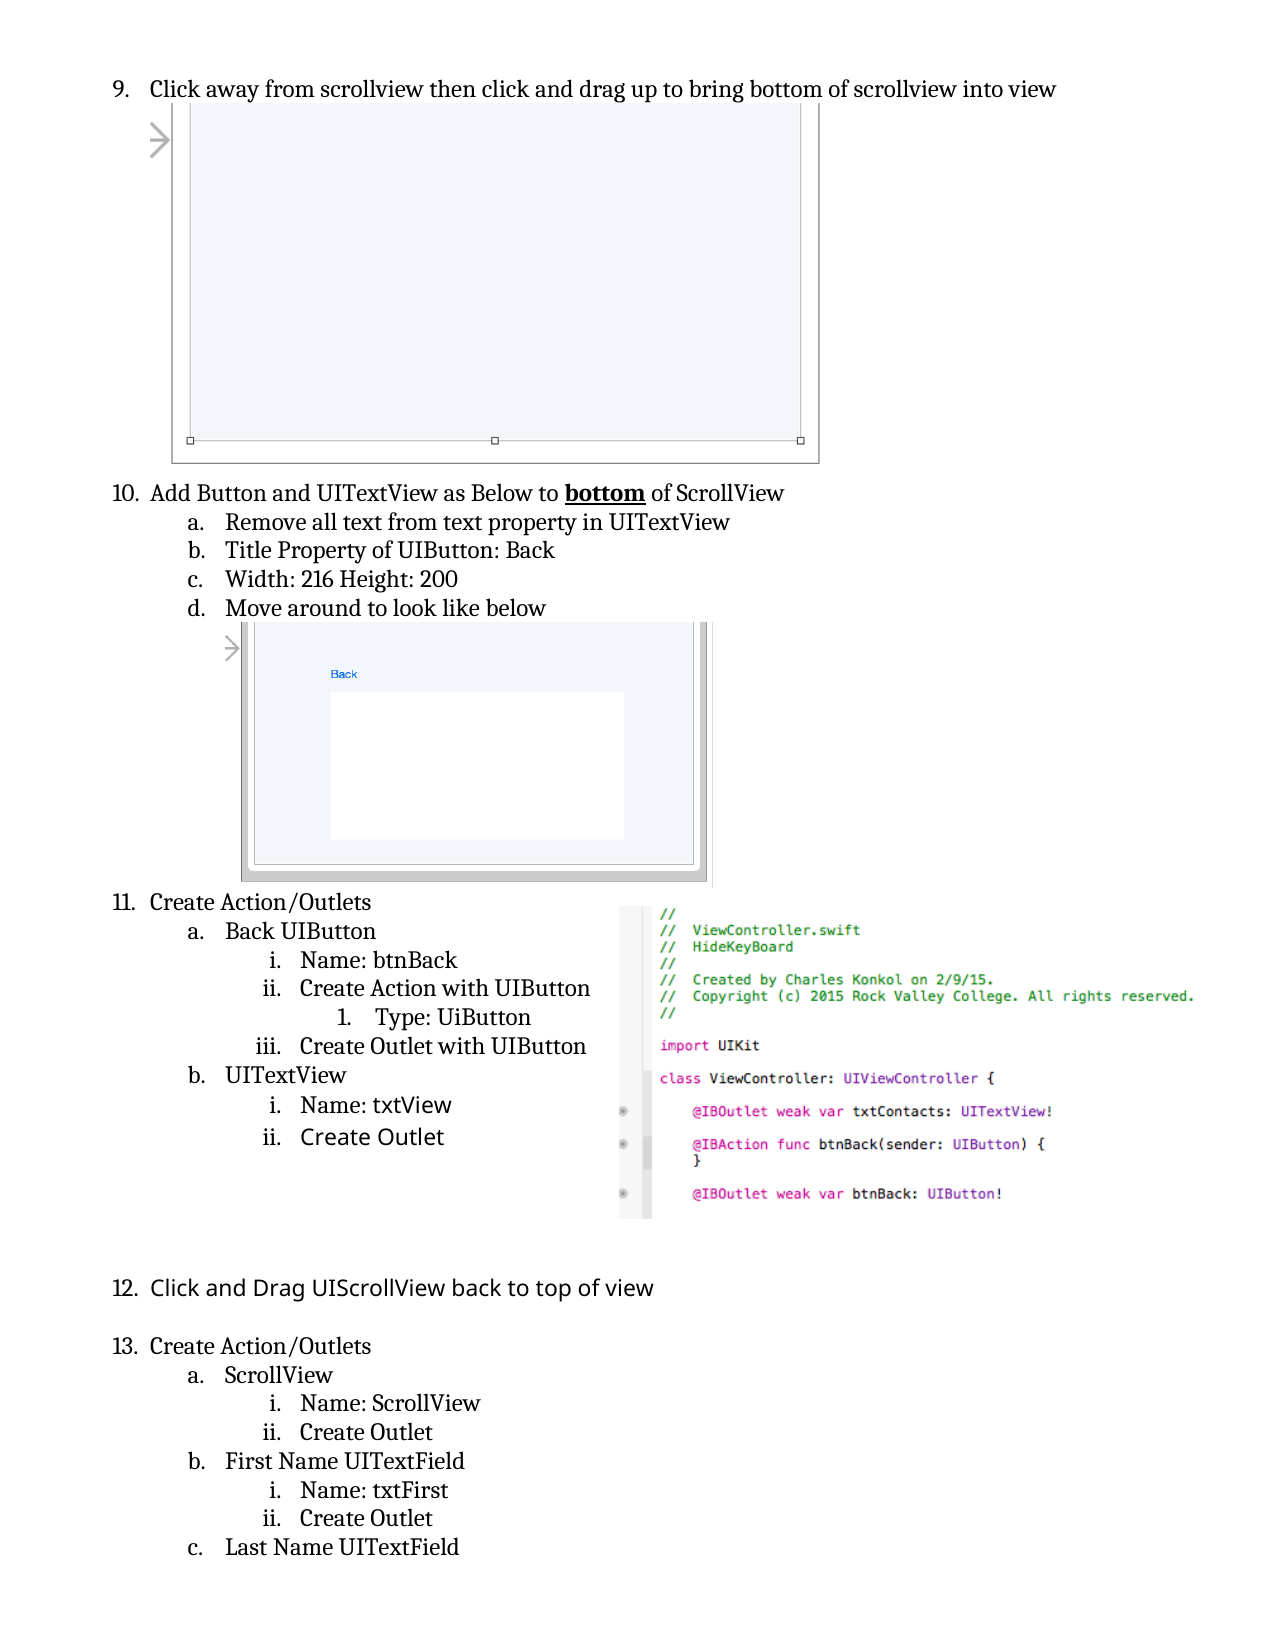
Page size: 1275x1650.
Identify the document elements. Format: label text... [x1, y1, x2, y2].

list ScrollView [187, 1361, 1200, 1389]
list Title Property of UIButton: Back [187, 536, 1200, 565]
picture [150, 103, 826, 479]
list Name: txtFirst [281, 1476, 1200, 1504]
list Last Name UITextField [187, 1533, 1200, 1562]
list Create Outlet [281, 1418, 1200, 1447]
picture [618, 906, 1219, 1219]
list Type: UiButton [337, 1003, 618, 1032]
list Create Action/Outlets [112, 888, 1200, 917]
picture [225, 622, 713, 888]
list Name: txtView [281, 1089, 618, 1121]
list Click and Drag UIScrollView back to top of view [112, 1272, 1200, 1332]
list Add Button and UITextView as Below to bottom of ScrollView [112, 479, 1200, 508]
list Width: 216 Height: 200 [187, 565, 1200, 594]
list Create Outlet [281, 1504, 1200, 1533]
list Name: ScrollView [281, 1389, 1200, 1418]
list Remove all text from text property in UITextView [187, 508, 1200, 536]
list First Name UITextField [187, 1447, 1200, 1476]
list Create Outlet [281, 1121, 618, 1181]
list Create Action/Outlets [112, 1332, 1200, 1361]
list UITextView [187, 1061, 618, 1089]
list Back UIButton [187, 917, 618, 946]
list Create Action with UIButton [281, 974, 618, 1003]
list Name: btnBack [281, 946, 618, 974]
list Create Outlet with UIButton [281, 1032, 618, 1061]
